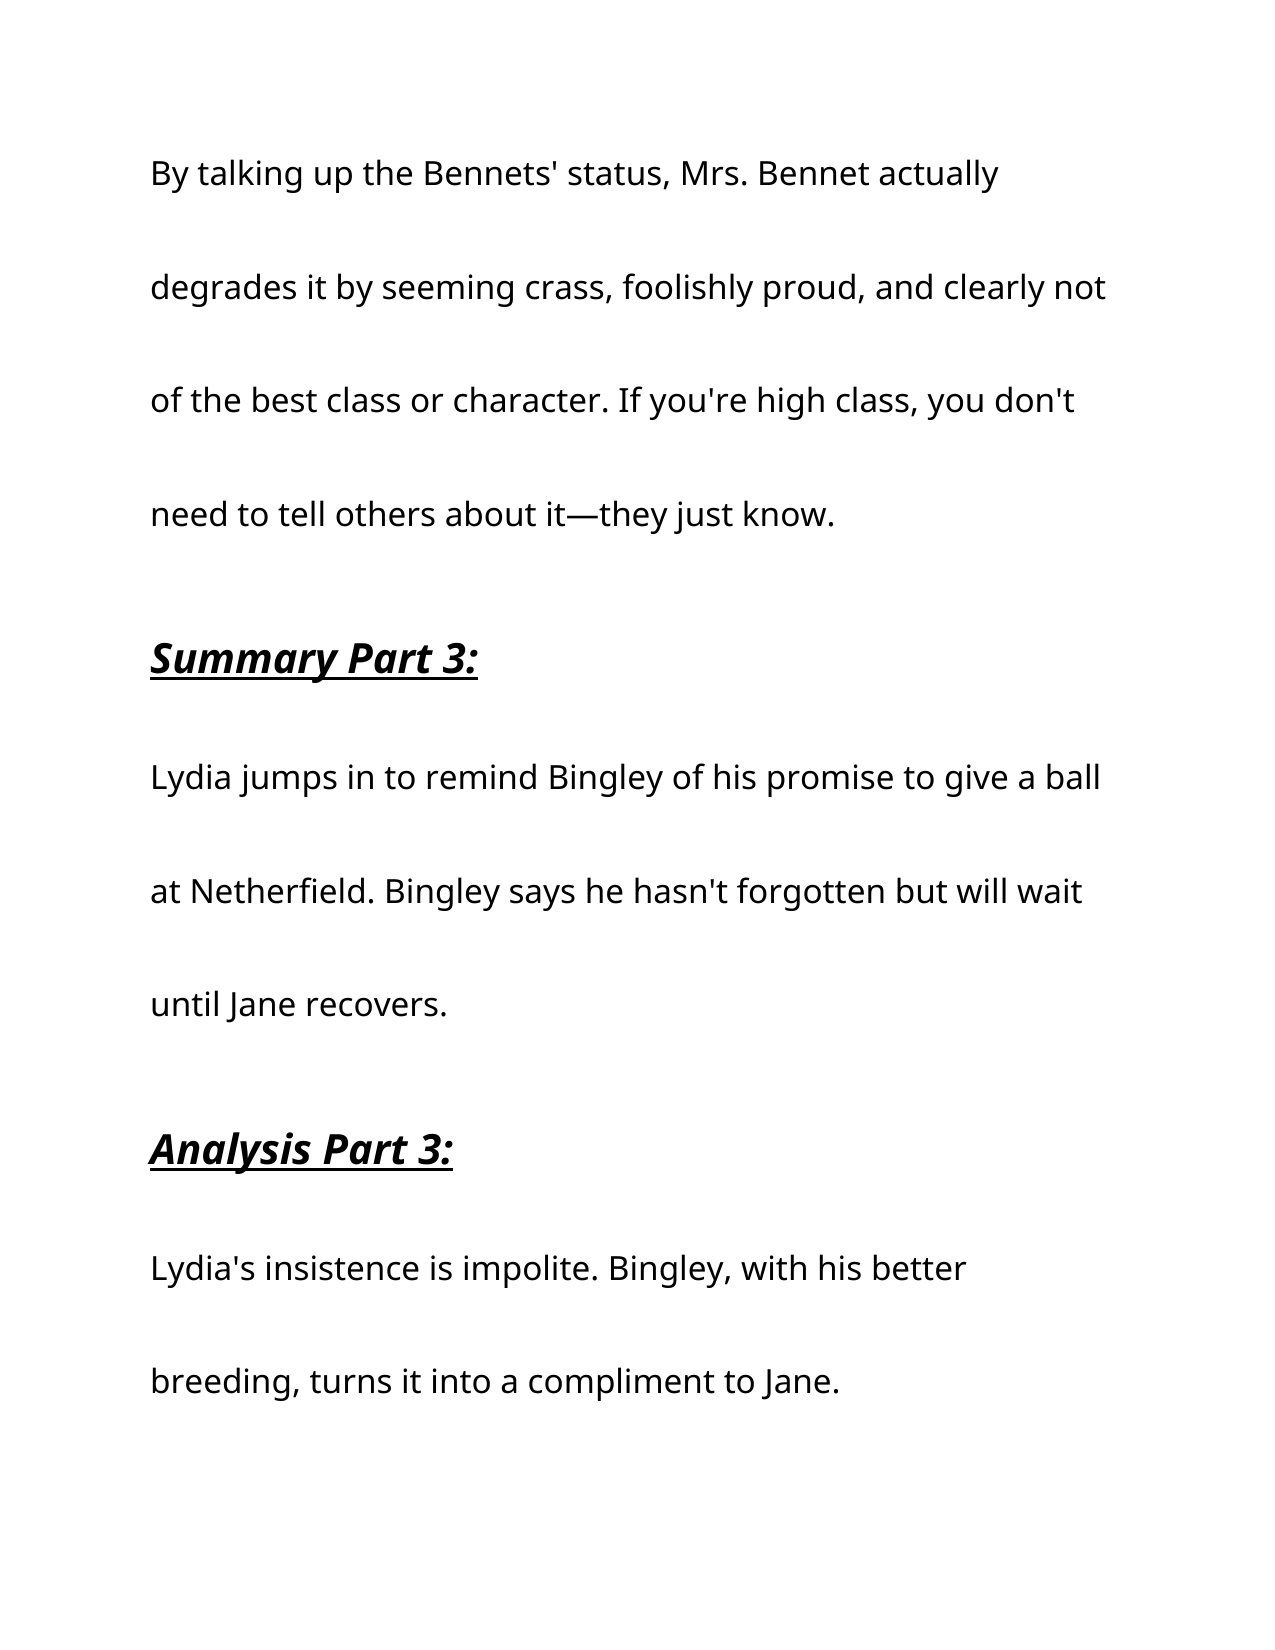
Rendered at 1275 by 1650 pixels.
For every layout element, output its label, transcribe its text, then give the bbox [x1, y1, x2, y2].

text By talking up the Bennets' status, Mrs. Bennet actually degrades it by seeming crass, foolishly proud, and clearly not of the best class or character. If you're high class, you don't need to tell others about it—they just know. [150, 150, 1125, 536]
text Analysis Part 3: Lydia's insistence is impolite. Bingley, with his better breeding, turns it into a compliment to Jane. [150, 1120, 1125, 1403]
text Summary Part 3: Lydia jumps in to remind Bingley of his promise to give a ball at Netherfield. Bingley says he hasn't forgotten but will wait until Jane recovers. [150, 629, 1125, 1027]
